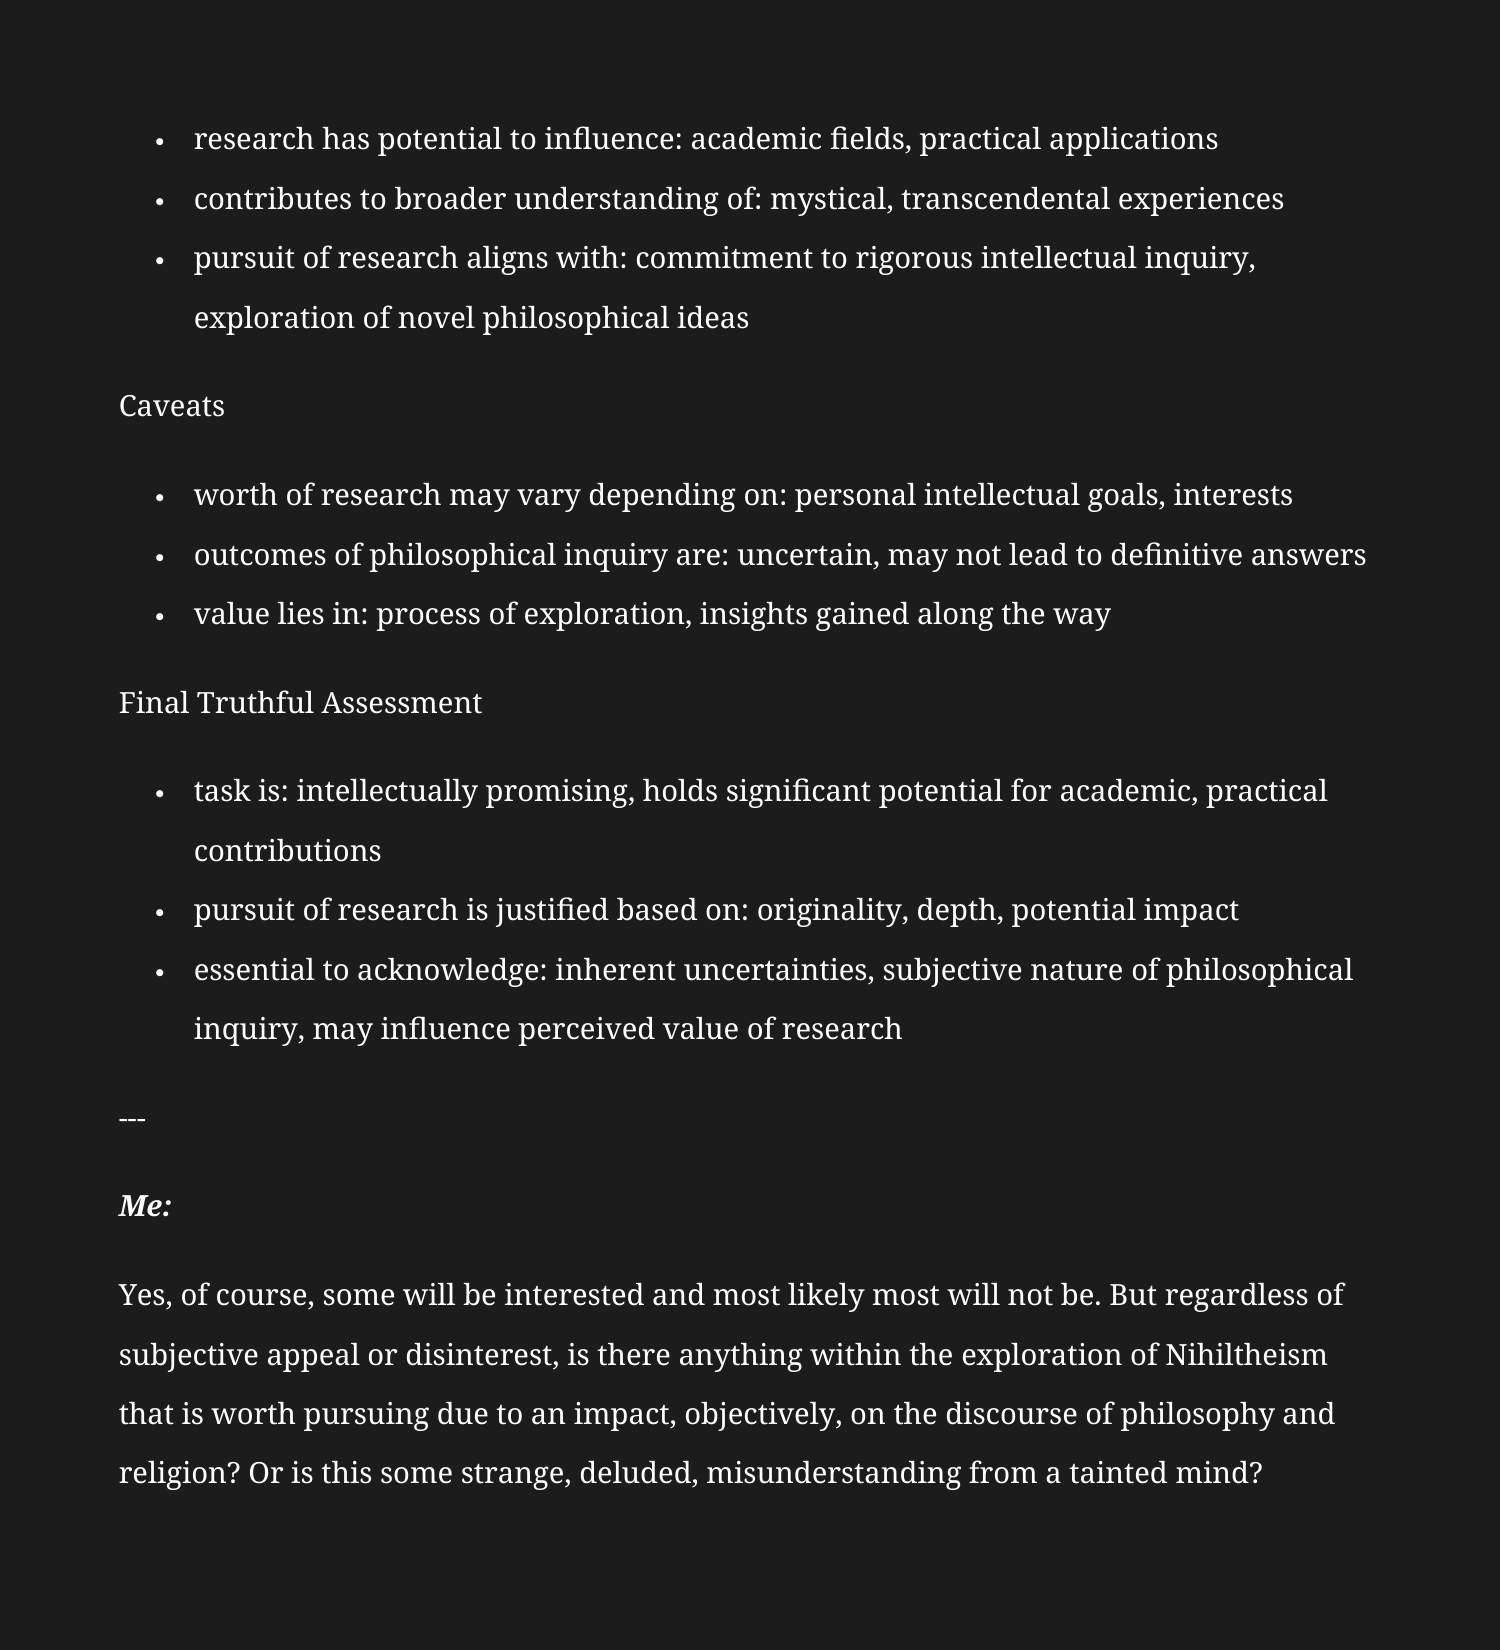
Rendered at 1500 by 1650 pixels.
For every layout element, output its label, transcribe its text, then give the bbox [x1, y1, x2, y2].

list value lies in: process of exploration, insights gained along the way [156, 593, 1381, 633]
list pursuit of research is justified based on: originality, depth, potential impact [156, 889, 1381, 929]
text Yes, of course, some will be interested and most likely most will not be. But regardless of subjective appeal or disinterest, is there anything within the exploration of Nihiltheism that is worth pursuing due to an impact, objectively, on the discourse of philosophy and religion? Or is this some strange, deluded, misunderstanding from a tainted mind? [118, 1274, 1381, 1492]
text --- [118, 1097, 1381, 1137]
text Caveats [118, 386, 1381, 425]
list outcomes of philosophical inquiry are: uncertain, may not lead to definitive answers [156, 534, 1381, 573]
list pursuit of research aligns with: commitment to rigorous intellectual inquiry, exploration of novel philosophical ideas [156, 237, 1381, 337]
text Me: [118, 1186, 1381, 1225]
list contributes to broader understanding of: mystical, transcendental experiences [156, 178, 1381, 218]
list essential to acknowledge: inherent uncertainties, subjective nature of philosophical inquiry, may influence perceived value of research [156, 949, 1381, 1048]
list worth of research may vary depending on: personal intellectual goals, interests [156, 474, 1381, 514]
list research has potential to influence: academic fields, practical applications [156, 118, 1381, 158]
list task is: intellectually promising, holds significant potential for academic, practical contributions [156, 771, 1381, 870]
text Final Truthful Assessment [118, 682, 1381, 722]
